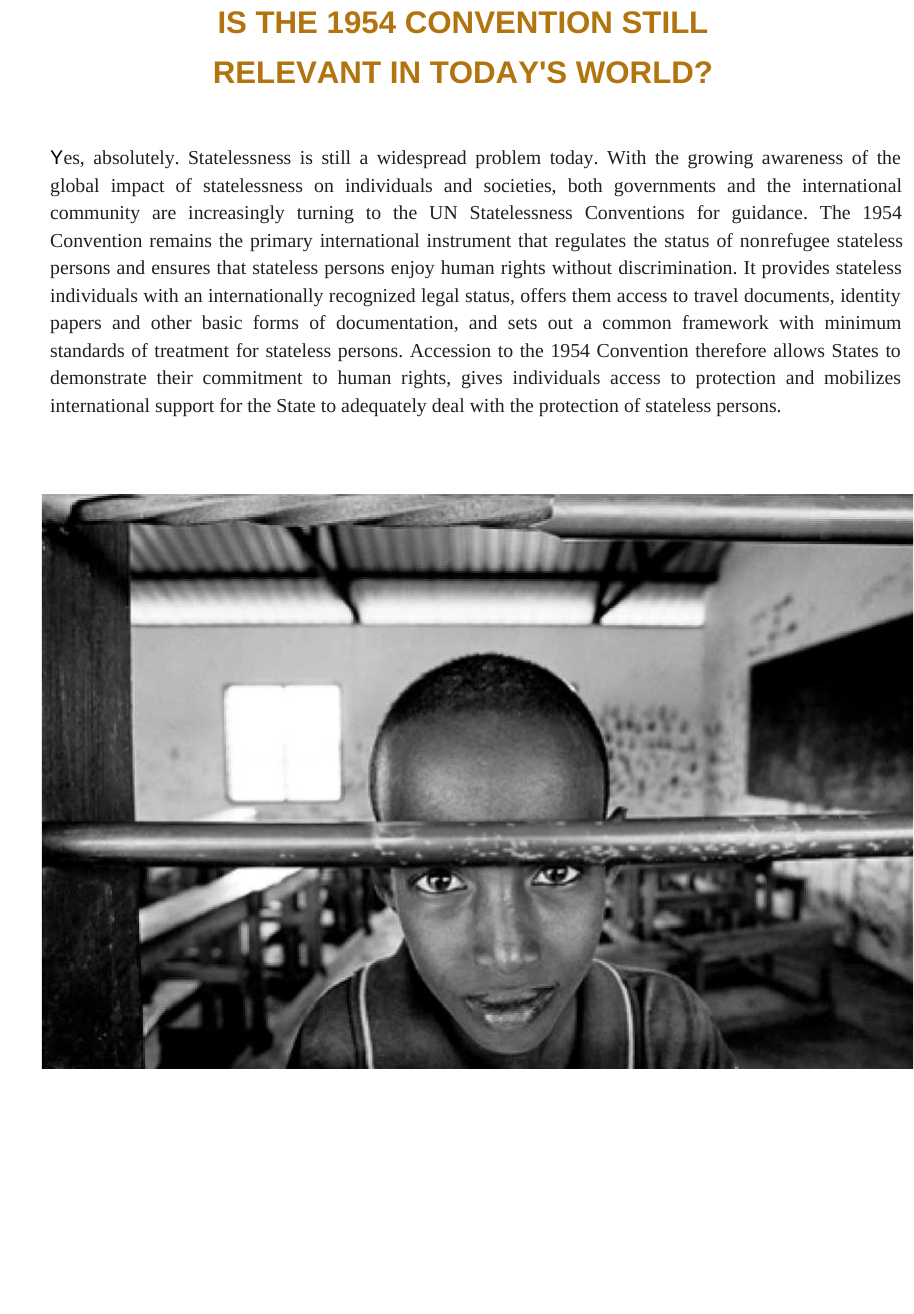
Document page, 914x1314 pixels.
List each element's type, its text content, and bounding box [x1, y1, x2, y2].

text IS THE 1954 CONVENTION STILL RELEVANT IN TODAY'S WORLD? [23, 4, 903, 90]
picture [41, 494, 914, 1069]
text es, absolutely. Statelessness is still a widespread problem today. With the growing awareness of the global impact of statelessness on individuals and societies, both governments and the international community are increasingly turning to the UN Statelessness Conventions for guidance. The 1954 Convention remains the primary international instrument that regulates the status of nonrefugee stateless persons and ensures that stateless persons enjoy human rights without discrimination. It provides stateless individuals with an internationally recognized legal status, offers them access to travel documents, identity papers and other basic forms of documentation, and sets out a common framework with minimum standards of treatment for stateless persons. Accession to the 1954 Convention therefore allows States to demonstrate their commitment to human rights, gives individuals access to protection and mobilizes international support for the State to adequately deal with the protection of stateless persons. [50, 146, 903, 416]
